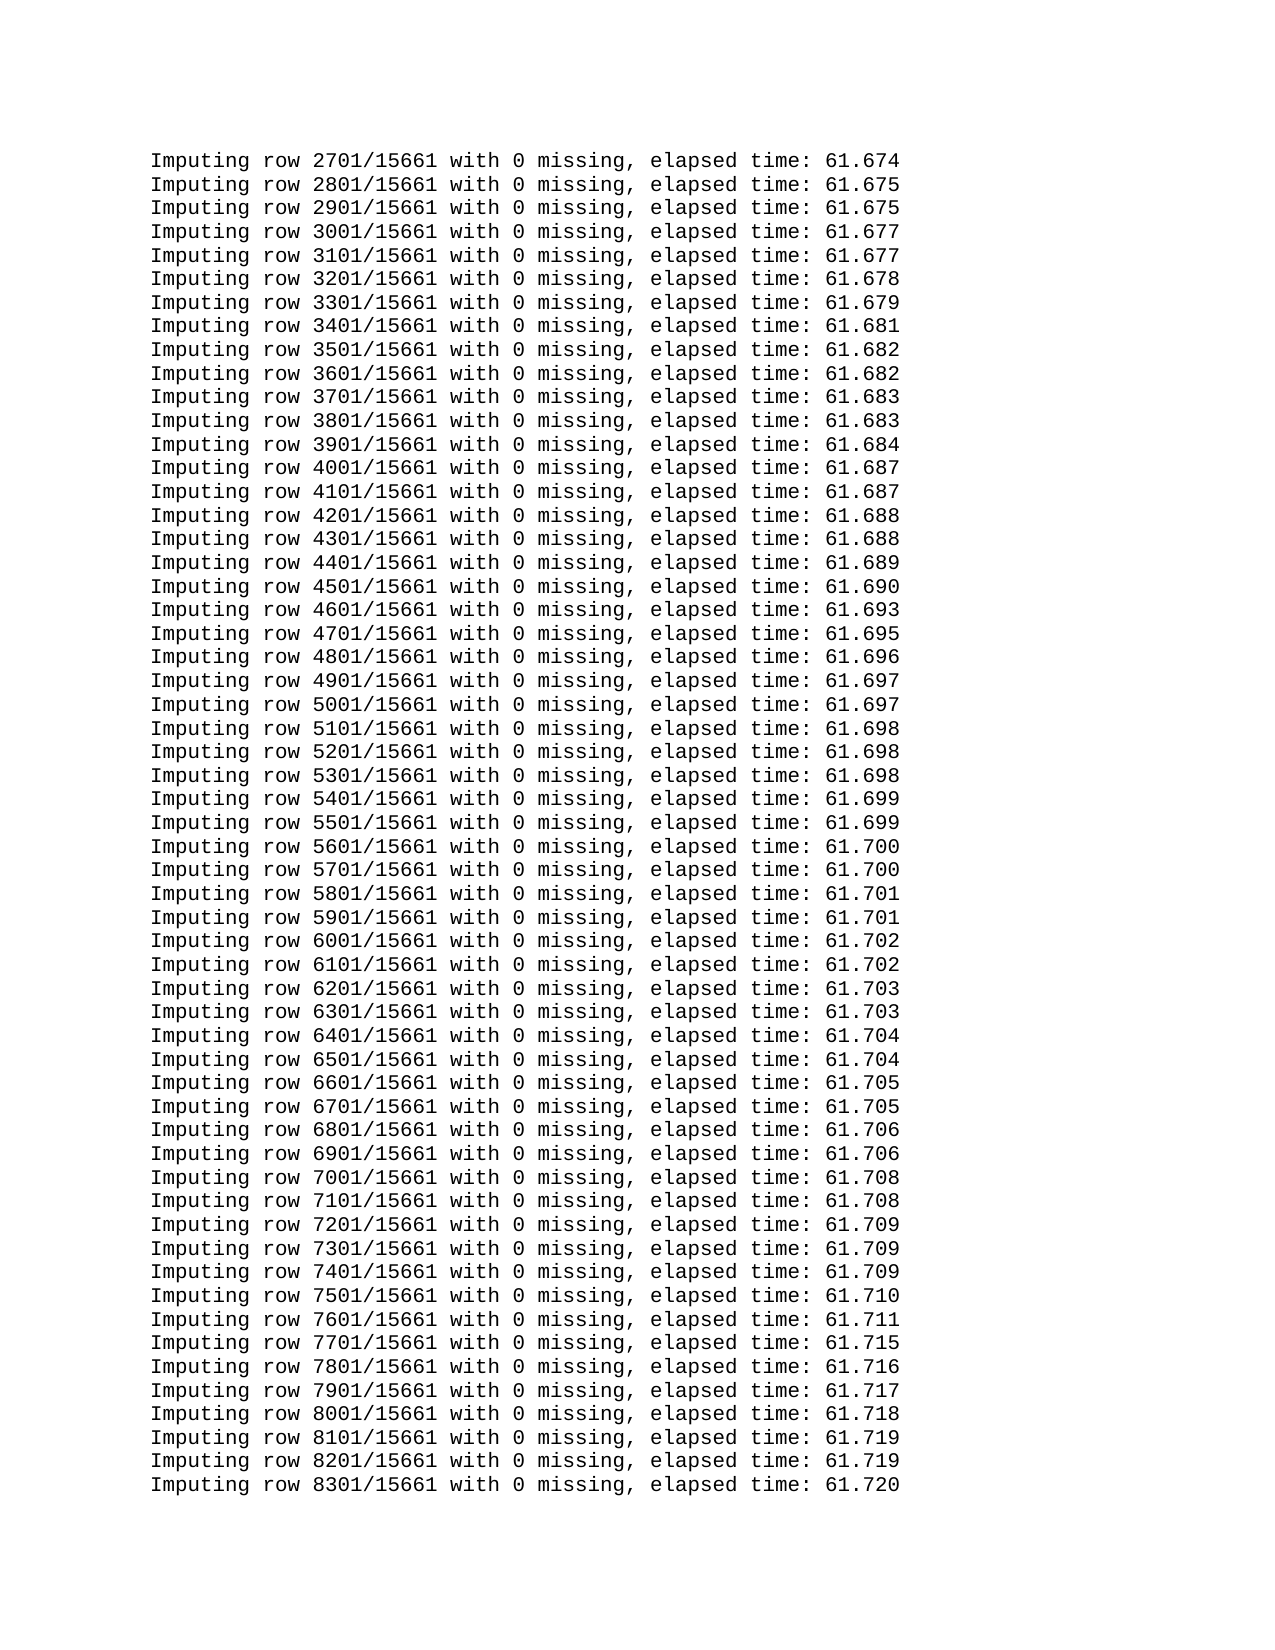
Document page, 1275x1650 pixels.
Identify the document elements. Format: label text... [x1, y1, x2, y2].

text Imputing row 7001/15661 with 0 missing, elapsed time: 61.708 [150, 1167, 1125, 1190]
text Imputing row 4801/15661 with 0 missing, elapsed time: 61.696 [150, 647, 1125, 670]
text Imputing row 4501/15661 with 0 missing, elapsed time: 61.690 [150, 576, 1125, 599]
text Imputing row 6901/15661 with 0 missing, elapsed time: 61.706 [150, 1143, 1125, 1167]
text Imputing row 7501/15661 with 0 missing, elapsed time: 61.710 [150, 1285, 1125, 1309]
text Imputing row 3601/15661 with 0 missing, elapsed time: 61.682 [150, 363, 1125, 386]
text Imputing row 6701/15661 with 0 missing, elapsed time: 61.705 [150, 1096, 1125, 1119]
text Imputing row 6801/15661 with 0 missing, elapsed time: 61.706 [150, 1119, 1125, 1143]
text Imputing row 8001/15661 with 0 missing, elapsed time: 61.718 [150, 1403, 1125, 1427]
text Imputing row 3001/15661 with 0 missing, elapsed time: 61.677 [150, 221, 1125, 244]
text Imputing row 3701/15661 with 0 missing, elapsed time: 61.683 [150, 386, 1125, 410]
text Imputing row 6201/15661 with 0 missing, elapsed time: 61.703 [150, 978, 1125, 1001]
text Imputing row 2901/15661 with 0 missing, elapsed time: 61.675 [150, 197, 1125, 221]
text Imputing row 4901/15661 with 0 missing, elapsed time: 61.697 [150, 670, 1125, 694]
text Imputing row 7601/15661 with 0 missing, elapsed time: 61.711 [150, 1309, 1125, 1332]
text Imputing row 5101/15661 with 0 missing, elapsed time: 61.698 [150, 717, 1125, 741]
text Imputing row 4701/15661 with 0 missing, elapsed time: 61.695 [150, 623, 1125, 647]
text Imputing row 4401/15661 with 0 missing, elapsed time: 61.689 [150, 552, 1125, 576]
text Imputing row 3501/15661 with 0 missing, elapsed time: 61.682 [150, 339, 1125, 363]
text Imputing row 7901/15661 with 0 missing, elapsed time: 61.717 [150, 1379, 1125, 1403]
text Imputing row 3901/15661 with 0 missing, elapsed time: 61.684 [150, 434, 1125, 457]
text Imputing row 2801/15661 with 0 missing, elapsed time: 61.675 [150, 174, 1125, 197]
text Imputing row 5401/15661 with 0 missing, elapsed time: 61.699 [150, 788, 1125, 812]
text Imputing row 6601/15661 with 0 missing, elapsed time: 61.705 [150, 1072, 1125, 1096]
text Imputing row 7401/15661 with 0 missing, elapsed time: 61.709 [150, 1261, 1125, 1285]
text Imputing row 4201/15661 with 0 missing, elapsed time: 61.688 [150, 505, 1125, 528]
text Imputing row 3101/15661 with 0 missing, elapsed time: 61.677 [150, 244, 1125, 268]
text Imputing row 5801/15661 with 0 missing, elapsed time: 61.701 [150, 883, 1125, 907]
text Imputing row 3301/15661 with 0 missing, elapsed time: 61.679 [150, 292, 1125, 316]
text Imputing row 3801/15661 with 0 missing, elapsed time: 61.683 [150, 410, 1125, 434]
text Imputing row 5601/15661 with 0 missing, elapsed time: 61.700 [150, 836, 1125, 859]
text Imputing row 4101/15661 with 0 missing, elapsed time: 61.687 [150, 481, 1125, 505]
text Imputing row 5201/15661 with 0 missing, elapsed time: 61.698 [150, 741, 1125, 765]
text Imputing row 5001/15661 with 0 missing, elapsed time: 61.697 [150, 694, 1125, 717]
text Imputing row 2701/15661 with 0 missing, elapsed time: 61.674 [150, 150, 1125, 174]
text Imputing row 5501/15661 with 0 missing, elapsed time: 61.699 [150, 812, 1125, 836]
text Imputing row 6401/15661 with 0 missing, elapsed time: 61.704 [150, 1025, 1125, 1048]
text Imputing row 6001/15661 with 0 missing, elapsed time: 61.702 [150, 930, 1125, 954]
text Imputing row 8301/15661 with 0 missing, elapsed time: 61.720 [150, 1474, 1125, 1498]
text Imputing row 5301/15661 with 0 missing, elapsed time: 61.698 [150, 765, 1125, 788]
text Imputing row 4601/15661 with 0 missing, elapsed time: 61.693 [150, 599, 1125, 623]
text Imputing row 5701/15661 with 0 missing, elapsed time: 61.700 [150, 859, 1125, 883]
text Imputing row 7701/15661 with 0 missing, elapsed time: 61.715 [150, 1332, 1125, 1356]
text Imputing row 7301/15661 with 0 missing, elapsed time: 61.709 [150, 1238, 1125, 1261]
text Imputing row 4301/15661 with 0 missing, elapsed time: 61.688 [150, 528, 1125, 552]
text Imputing row 5901/15661 with 0 missing, elapsed time: 61.701 [150, 907, 1125, 930]
text Imputing row 7801/15661 with 0 missing, elapsed time: 61.716 [150, 1356, 1125, 1379]
text Imputing row 6501/15661 with 0 missing, elapsed time: 61.704 [150, 1048, 1125, 1072]
text Imputing row 7201/15661 with 0 missing, elapsed time: 61.709 [150, 1214, 1125, 1238]
text Imputing row 6101/15661 with 0 missing, elapsed time: 61.702 [150, 954, 1125, 978]
text Imputing row 3401/15661 with 0 missing, elapsed time: 61.681 [150, 316, 1125, 339]
text Imputing row 8201/15661 with 0 missing, elapsed time: 61.719 [150, 1451, 1125, 1474]
text Imputing row 8101/15661 with 0 missing, elapsed time: 61.719 [150, 1427, 1125, 1451]
text Imputing row 3201/15661 with 0 missing, elapsed time: 61.678 [150, 268, 1125, 292]
text Imputing row 6301/15661 with 0 missing, elapsed time: 61.703 [150, 1001, 1125, 1025]
text Imputing row 4001/15661 with 0 missing, elapsed time: 61.687 [150, 457, 1125, 481]
text Imputing row 7101/15661 with 0 missing, elapsed time: 61.708 [150, 1190, 1125, 1214]
